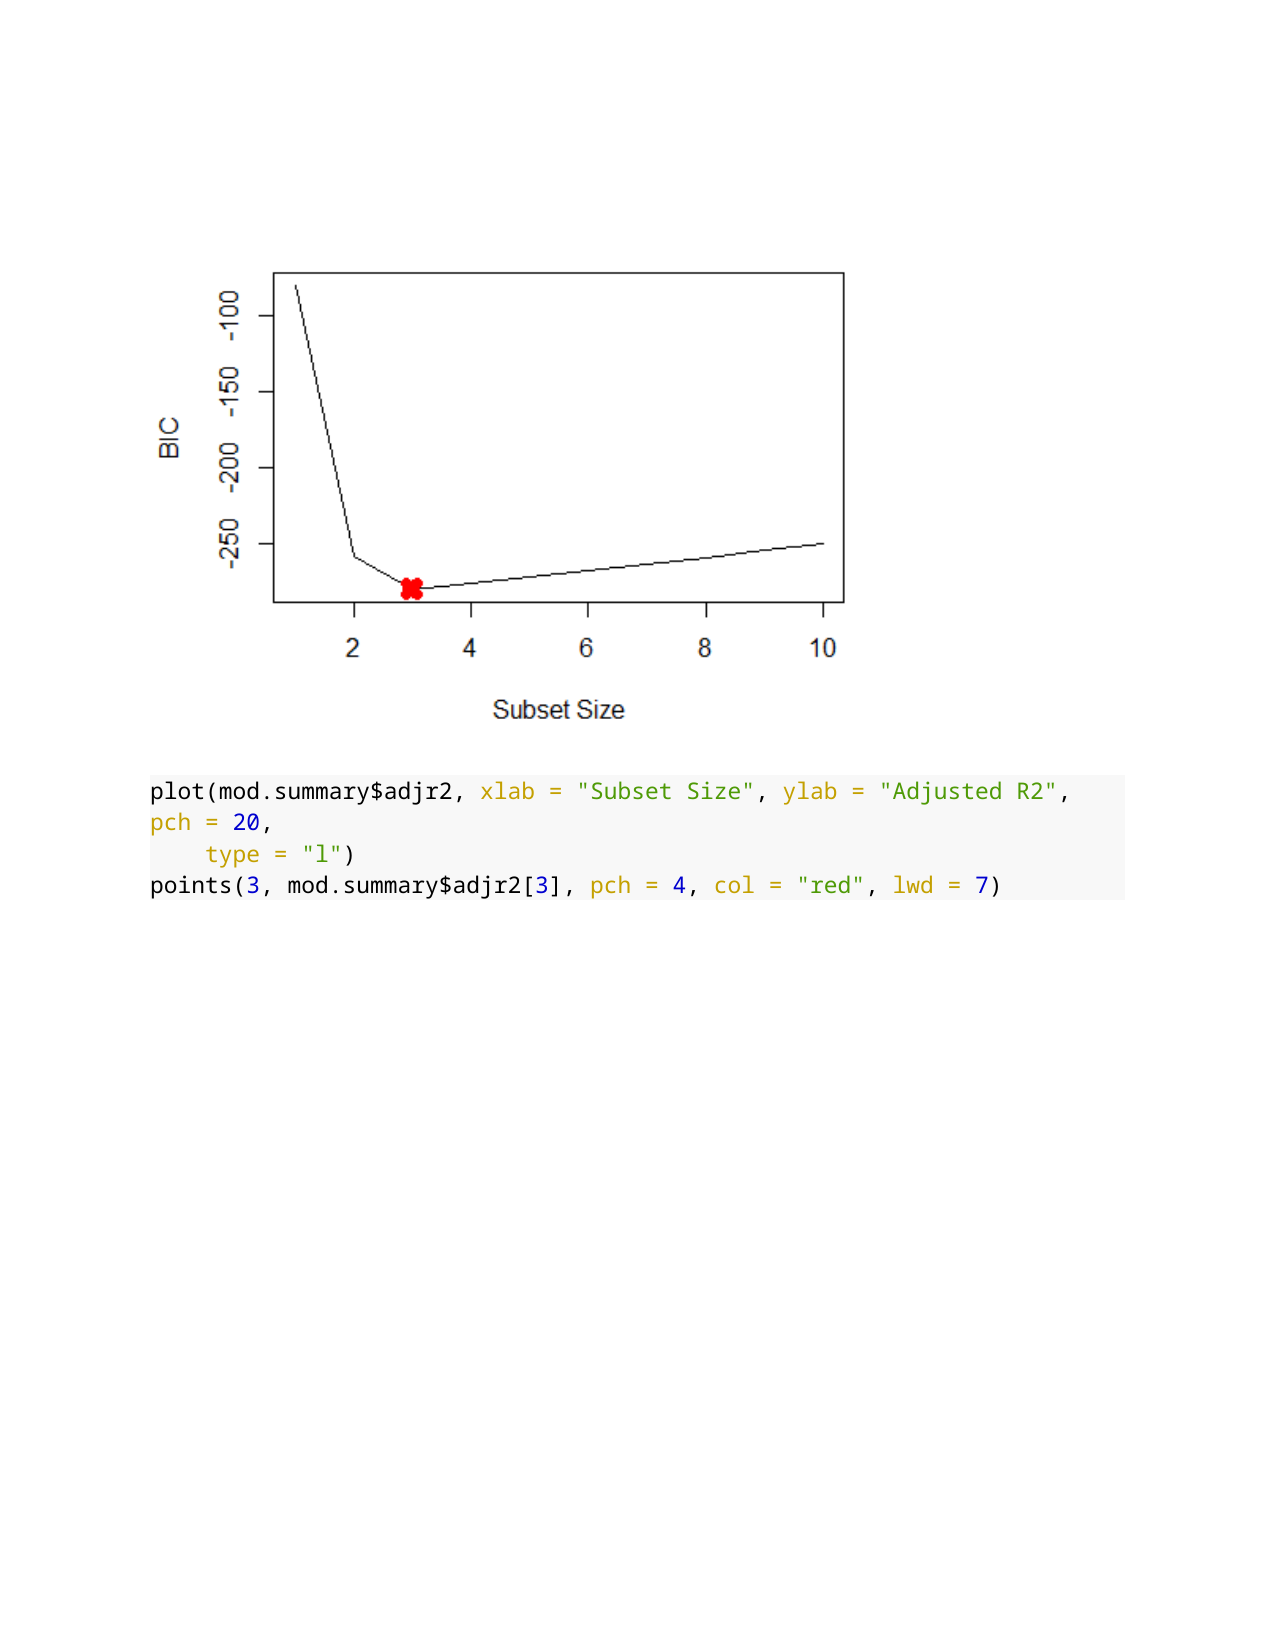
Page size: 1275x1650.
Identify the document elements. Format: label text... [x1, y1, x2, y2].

text plot(mod.summary$adjr2, xlab = "Subset Size", ylab = "Adjusted R2", pch = 20, type = "l") points(3, mod.summary$adjr2[3], pch = 4, col = "red", lwd = 7) [274, 775, 1125, 900]
picture [150, 150, 908, 757]
